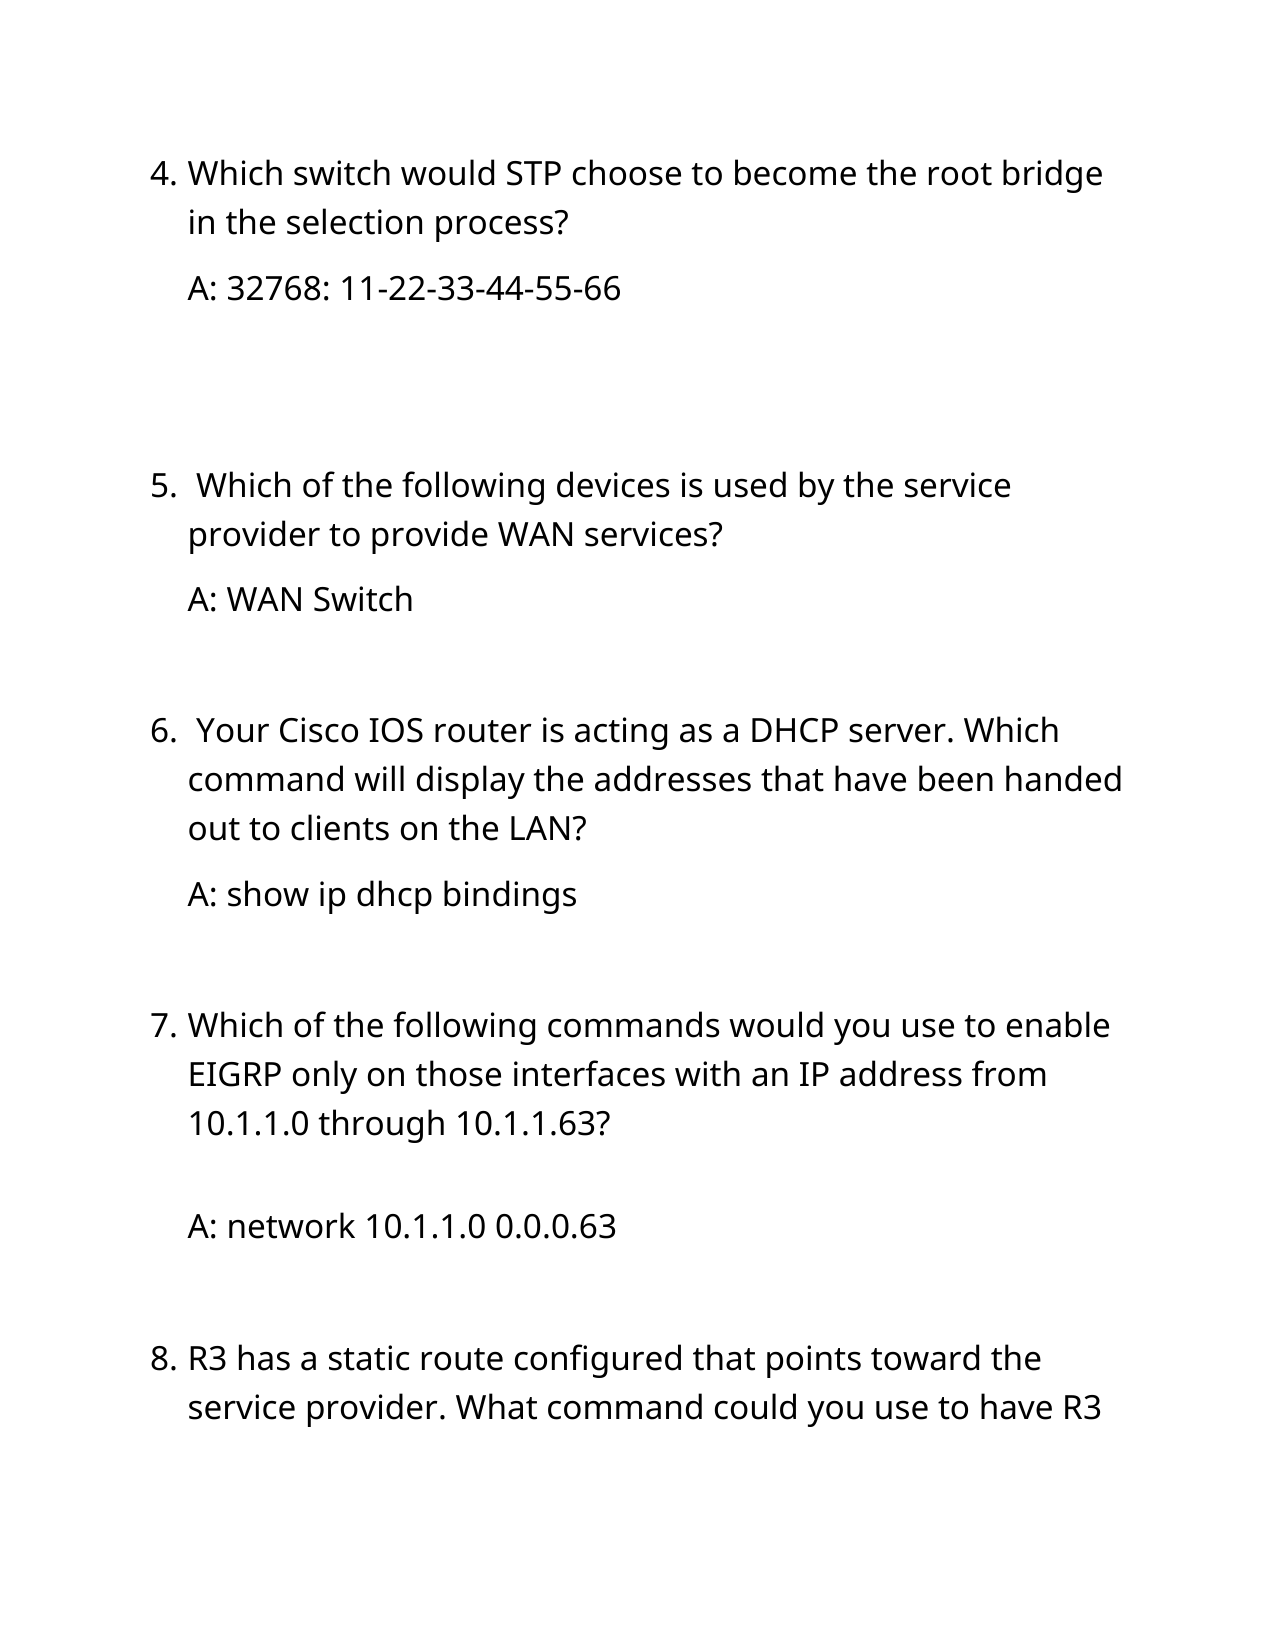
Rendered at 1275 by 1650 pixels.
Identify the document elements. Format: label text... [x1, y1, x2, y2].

text A: show ip dhcp bindings [187, 871, 1125, 916]
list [150, 1334, 1125, 1429]
text A: network 10.1.1.0 0.0.0.63 [187, 1203, 1125, 1249]
list Which switch would STP choose to become the root bridge in the selection process? [150, 150, 1125, 244]
list Which of the following devices is used by the service provider to provide WAN services? [150, 461, 1125, 556]
text A: WAN Switch [187, 576, 1125, 621]
text A: 32768: 11-22-33-44-55-66 [187, 264, 1125, 310]
list Which of the following commands would you use to enable EIGRP only on those interfaces with an IP address from 10.1.1.0 through 10.1.1.63? [150, 1002, 1125, 1184]
list Your Cisco IOS router is acting as a DHCP server. Which command will display the addresses that have been handed out to clients on the LAN? [150, 707, 1125, 851]
